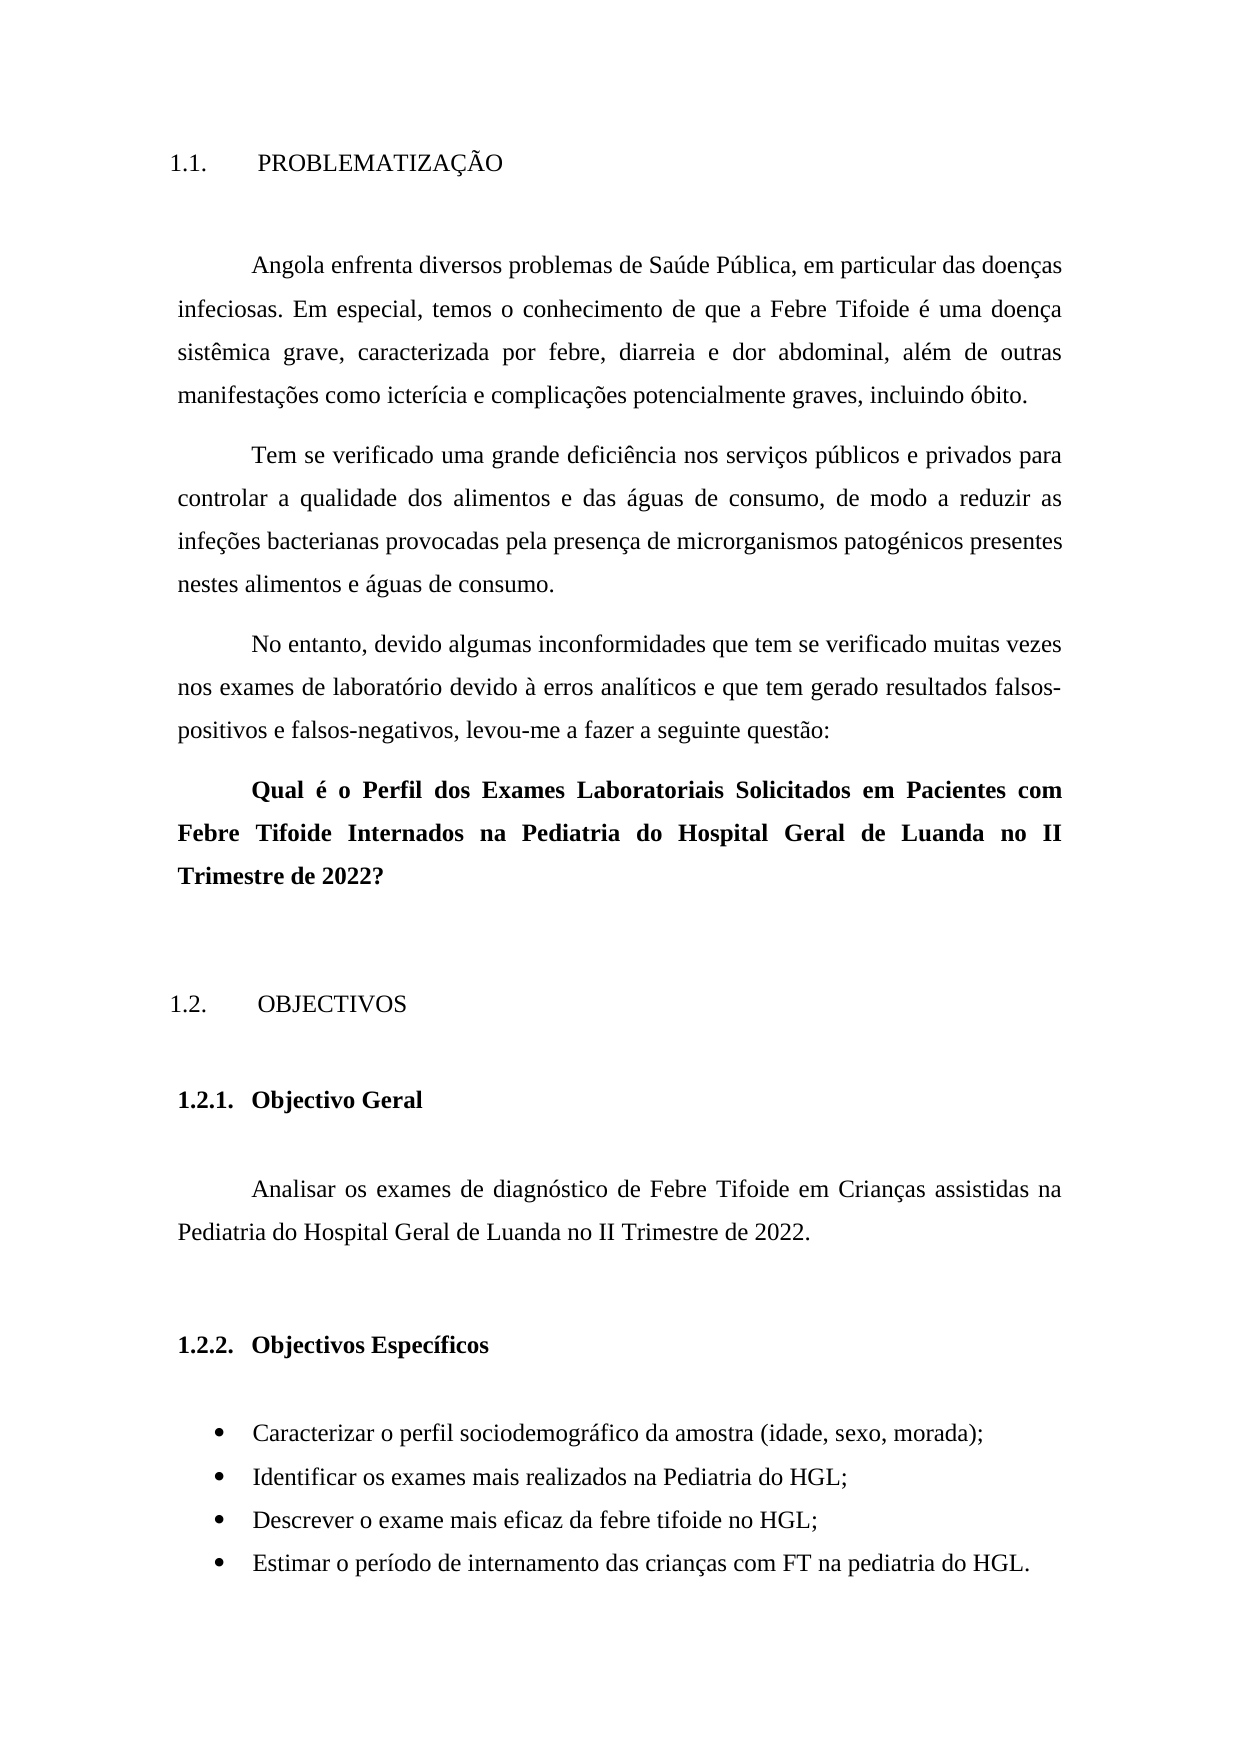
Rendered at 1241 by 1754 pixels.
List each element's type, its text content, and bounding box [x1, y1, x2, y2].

subtitle Objectivos Específicos [177, 1330, 1063, 1359]
text Qual é o Perfil dos Exames Laboratoriais Solicitados em Pacientes com Febre Tifoide Internados na Pediatria do Hospital Geral de Luanda no II Trimestre de 2022? [177, 775, 1063, 890]
list Identificar os exames mais realizados na Pediatria do HGL; [215, 1462, 1063, 1490]
subtitle PROBLEMATIZAÇÃO [169, 148, 1063, 176]
subtitle Objectivo Geral [177, 1086, 1063, 1114]
list Caracterizar o perfil sociodemográfico da amostra (idade, sexo, morada); [215, 1418, 1063, 1447]
text Tem se verificado uma grande deficiência nos serviços públicos e privados para controlar a qualidade dos alimentos e das águas de consumo, de modo a reduzir as infeções bacterianas provocadas pela presença de microrganismos patogénicos presentes nestes alimentos e águas de consumo. [177, 440, 1063, 598]
subtitle OBJECTIVOS [169, 989, 1063, 1018]
list Estimar o período de internamento das crianças com FT na pediatria do HGL. [215, 1548, 1063, 1577]
text Angola enfrenta diversos problemas de Saúde Pública, em particular das doenças infeciosas. Em especial, temos o conhecimento de que a Febre Tifoide é uma doença sistêmica grave, caracterizada por febre, diarreia e dor abdominal, além de outras manifestações como icterícia e complicações potencialmente graves, incluindo óbito. [177, 251, 1063, 409]
text Analisar os exames de diagnóstico de Febre Tifoide em Crianças assistidas na Pediatria do Hospital Geral de Luanda no II Trimestre de 2022. [177, 1174, 1063, 1246]
text No entanto, devido algumas inconformidades que tem se verificado muitas vezes nos exames de laboratório devido à erros analíticos e que tem gerado resultados falsos-positivos e falsos-negativos, levou-me a fazer a seguinte questão: [177, 629, 1063, 744]
list Descrever o exame mais eficaz da febre tifoide no HGL; [215, 1505, 1063, 1533]
